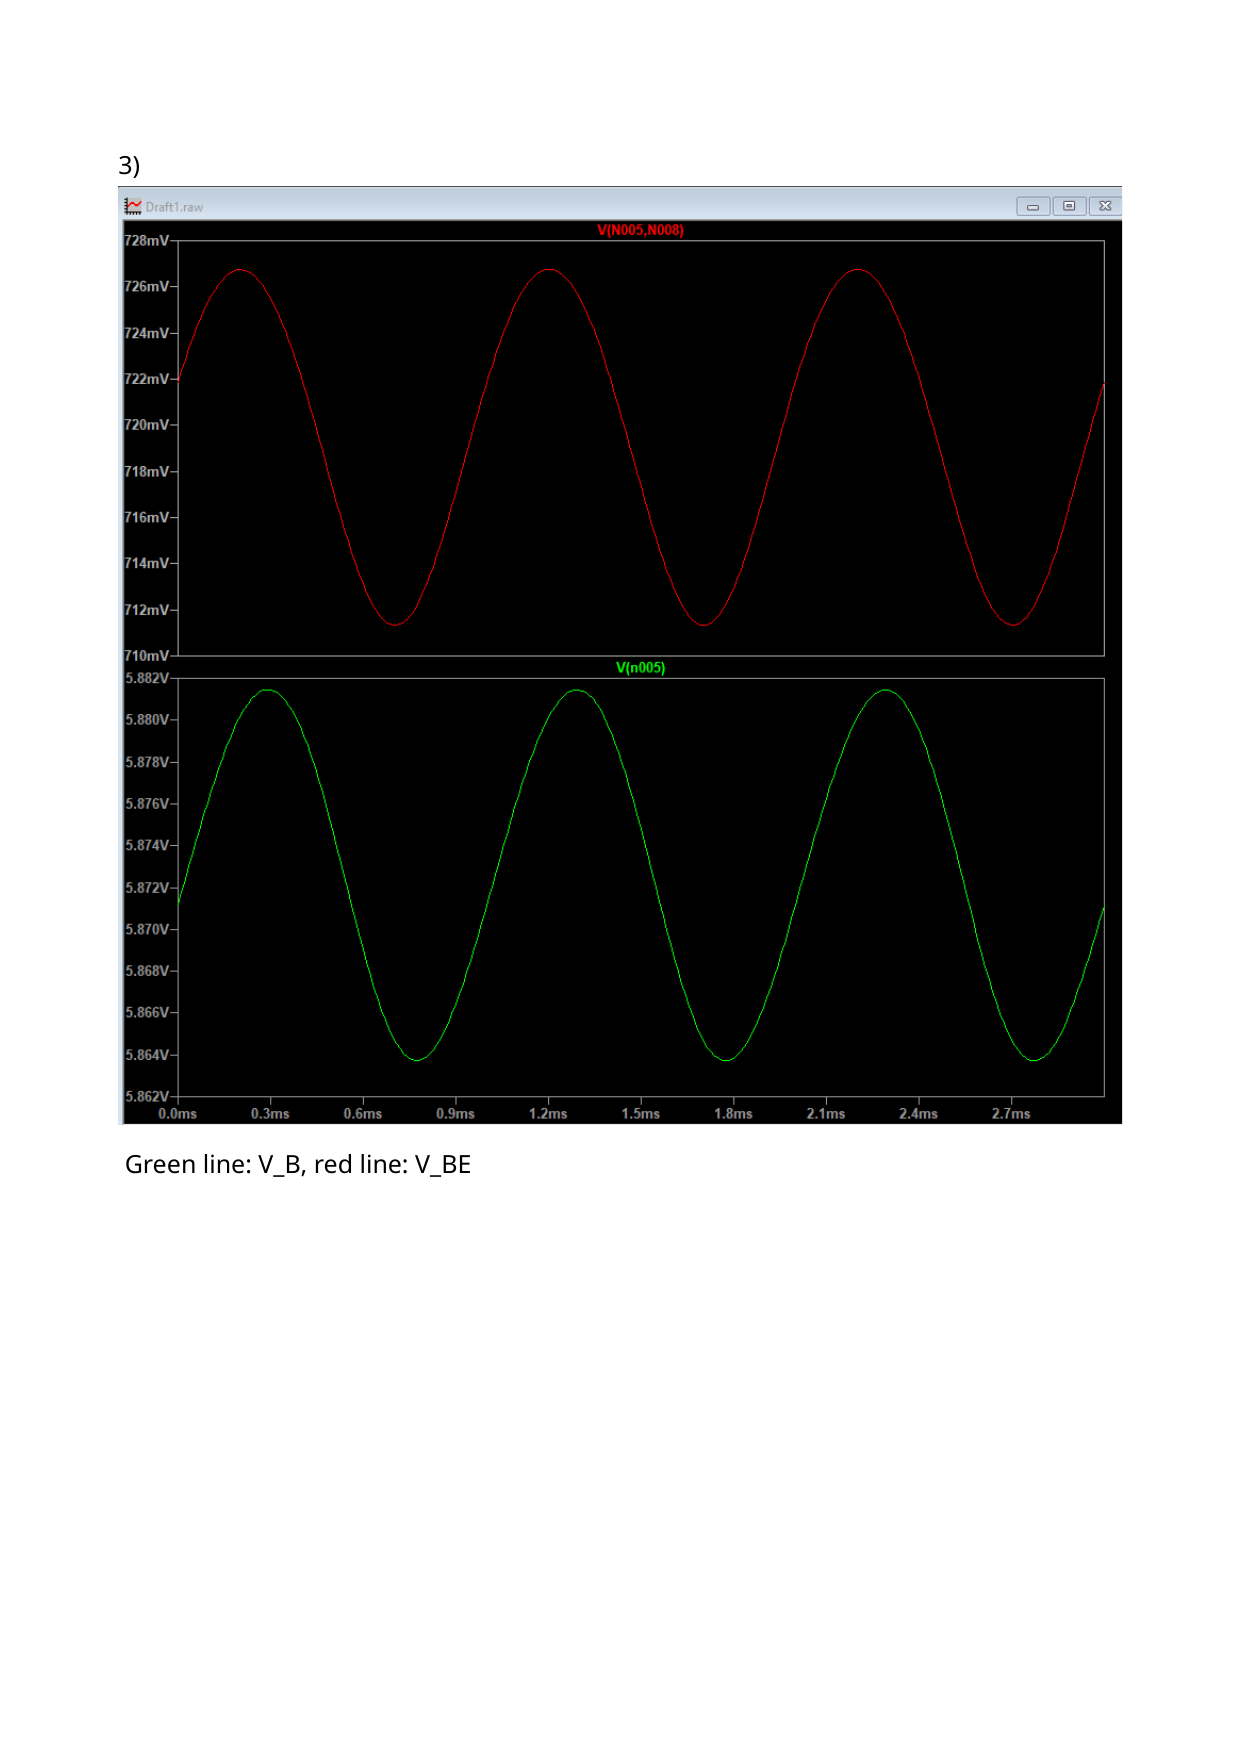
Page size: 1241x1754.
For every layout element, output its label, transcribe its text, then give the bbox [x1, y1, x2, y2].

picture [118, 186, 1123, 1125]
text Green line: V_B, red line: V_BE [118, 1147, 1122, 1181]
text 3) [118, 148, 1122, 186]
